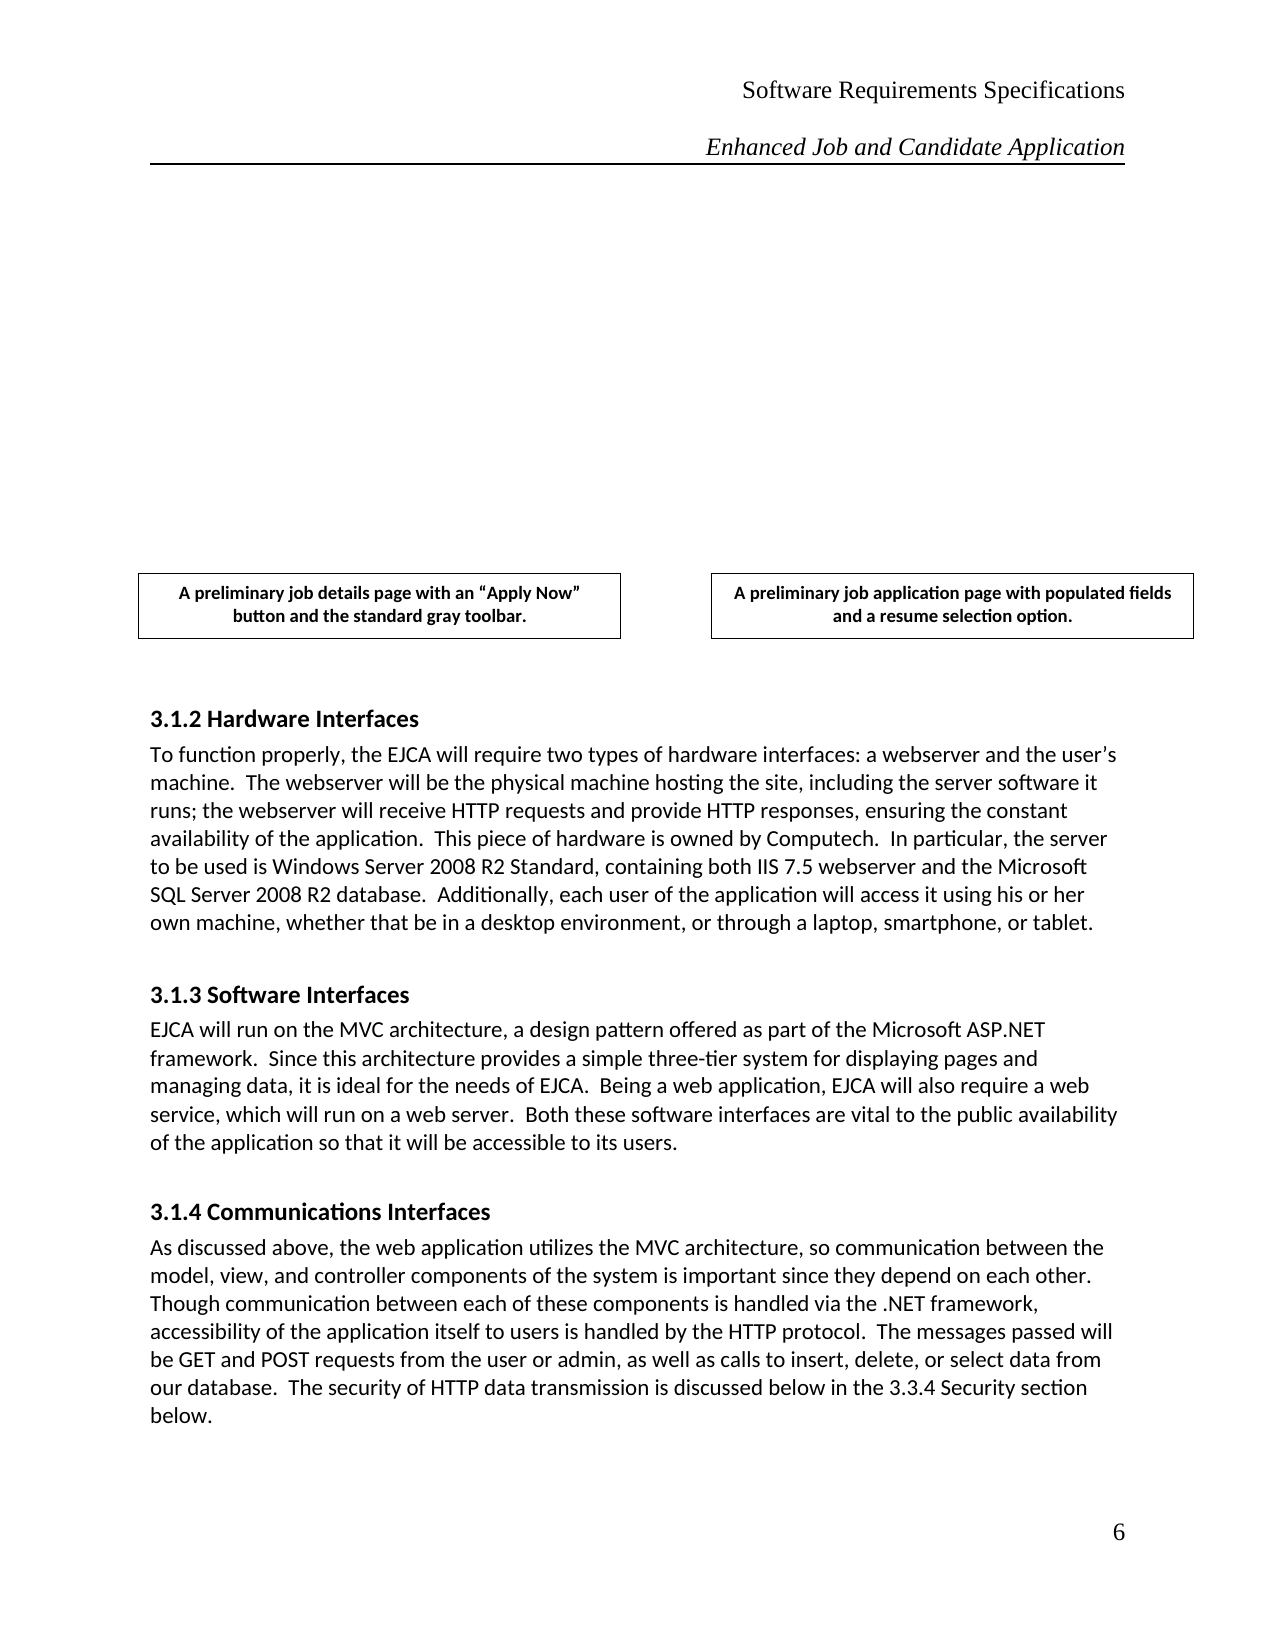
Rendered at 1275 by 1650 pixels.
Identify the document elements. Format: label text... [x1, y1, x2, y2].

subtitle 3.1.3 Software Interfaces [150, 979, 1125, 1009]
text As discussed above, the web application utilizes the MVC architecture, so communication between the model, view, and controller components of the system is important since they depend on each other. Though communication between each of these components is handled via the .NET framework, accessibility of the application itself to users is handled by the HTTP protocol. The messages passed will be GET and POST requests from the user or admin, as well as calls to insert, delete, or select data from our database. The security of HTTP data transmission is discussed below in the 3.3.4 Security section below. [150, 1233, 1125, 1429]
text To function properly, the EJCA will require two types of hardware interfaces: a webserver and the user’s machine. The webserver will be the physical machine hosting the site, including the server software it runs; the webserver will receive HTTP requests and provide HTTP responses, ensuring the constant availability of the application. This piece of hardware is owned by Computech. In particular, the server to be used is Windows Server 2008 R2 Standard, containing both IIS 7.5 webserver and the Microsoft SQL Server 2008 R2 database. Additionally, each user of the application will access it using his or her own machine, whether that be in a desktop environment, or through a laptop, smartphone, or tablet. [150, 740, 1125, 936]
subtitle 3.1.2 Hardware Interfaces [150, 703, 1125, 733]
text EJCA will run on the MVC architecture, a design pattern offered as part of the Microsoft ASP.NET framework. Since this architecture provides a simple three-tier system for displaying pages and managing data, it is ideal for the needs of EJCA. Being a web application, EJCA will also require a web service, which will run on a web server. Both these software interfaces are vital to the public availability of the application so that it will be accessible to its users. [150, 1016, 1125, 1156]
subtitle 3.1.4 Communications Interfaces [150, 1196, 1125, 1227]
